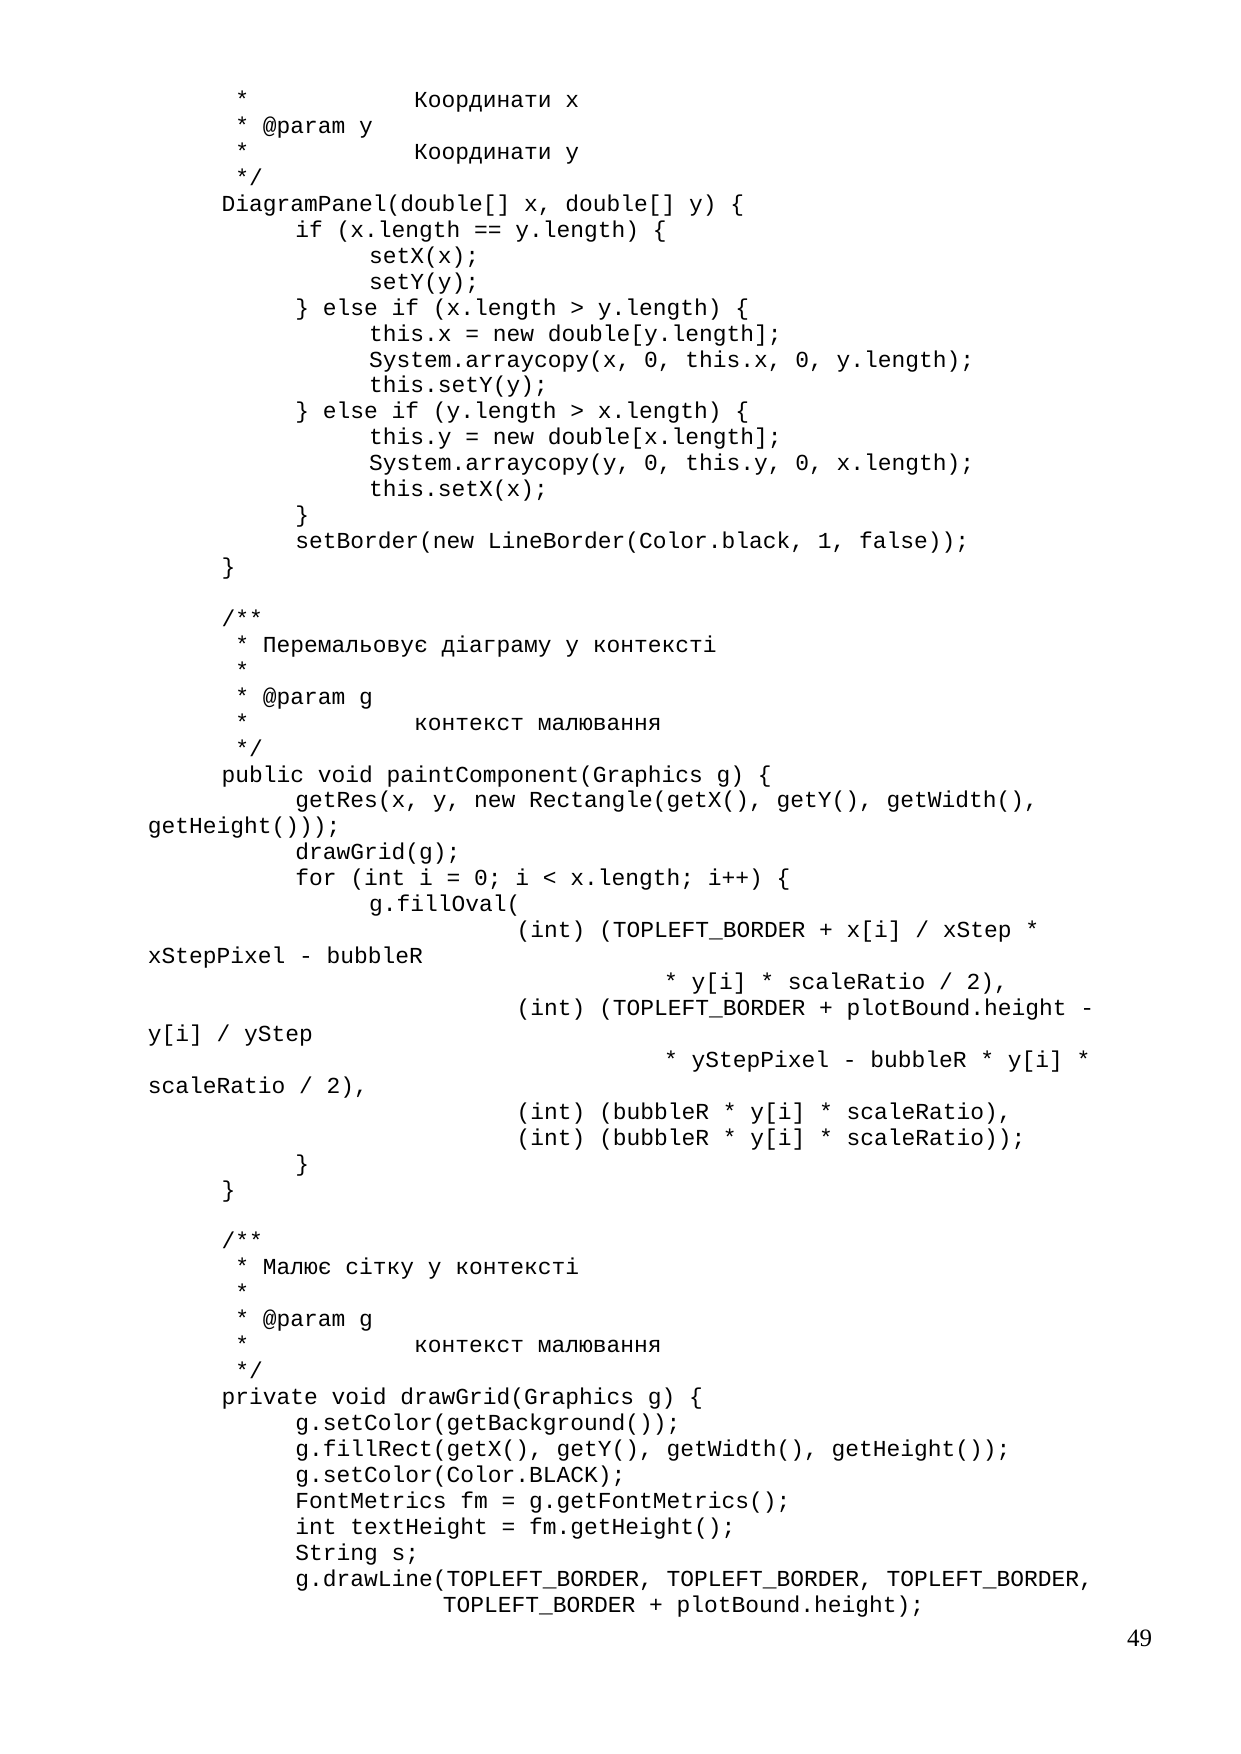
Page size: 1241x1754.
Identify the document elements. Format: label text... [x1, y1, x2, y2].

text DiagramPanel(double[] x, double[] y) { [148, 192, 1152, 218]
text public void paintComponent(Graphics g) { [148, 763, 1152, 789]
text getRes(x, y, new Rectangle(getX(), getY(), getWidth(), getHeight())); [148, 789, 1152, 841]
text this.x = new double[y.length]; [148, 322, 1152, 348]
text System.arraycopy(y, 0, this.y, 0, x.length); [148, 452, 1152, 478]
text * Координати y [148, 140, 1152, 166]
text } else if (x.length > y.length) { [148, 296, 1152, 322]
text */ [148, 737, 1152, 763]
text this.setX(x); [148, 478, 1152, 503]
text } [148, 1178, 1152, 1204]
text FontMetrics fm = g.getFontMetrics(); [148, 1489, 1152, 1515]
text */ [148, 1359, 1152, 1385]
text TOPLEFT_BORDER + plotBound.height); [148, 1593, 1152, 1619]
text setBorder(new LineBorder(Color.black, 1, false)); [148, 529, 1152, 555]
text setX(x); [148, 244, 1152, 270]
text this.y = new double[x.length]; [148, 426, 1152, 452]
text /** [148, 1230, 1152, 1256]
text for (int i = 0; i < x.length; i++) { [148, 867, 1152, 893]
text private void drawGrid(Graphics g) { [148, 1385, 1152, 1411]
text (int) (TOPLEFT_BORDER + x[i] / xStep * xStepPixel - bubbleR [148, 918, 1152, 970]
text (int) (TOPLEFT_BORDER + plotBound.height - y[i] / yStep [148, 996, 1152, 1048]
text drawGrid(g); [148, 841, 1152, 867]
text /** [148, 607, 1152, 633]
text (int) (bubbleR * y[i] * scaleRatio)); [148, 1126, 1152, 1152]
text * y[i] * scaleRatio / 2), [148, 970, 1152, 996]
text * Малює сітку у контексті [148, 1256, 1152, 1282]
text * @param y [148, 114, 1152, 140]
text * yStepPixel - bubbleR * y[i] * scaleRatio / 2), [148, 1048, 1152, 1100]
text System.arraycopy(x, 0, this.x, 0, y.length); [148, 348, 1152, 374]
text * контекст малювання [148, 711, 1152, 737]
text * [148, 659, 1152, 685]
text setY(y); [148, 270, 1152, 296]
text } [148, 503, 1152, 529]
text } else if (y.length > x.length) { [148, 400, 1152, 426]
text g.fillOval( [148, 893, 1152, 918]
text if (x.length == y.length) { [148, 218, 1152, 244]
text (int) (bubbleR * y[i] * scaleRatio), [148, 1100, 1152, 1126]
text } [148, 1152, 1152, 1178]
text */ [148, 166, 1152, 192]
text * Перемальовує діаграму у контексті [148, 633, 1152, 659]
text g.setColor(Color.BLACK); [148, 1463, 1152, 1489]
text * Координати x [148, 88, 1152, 114]
text * [148, 1282, 1152, 1308]
text * @param g [148, 1308, 1152, 1333]
text int textHeight = fm.getHeight(); [148, 1515, 1152, 1541]
text } [148, 555, 1152, 581]
text * контекст малювання [148, 1333, 1152, 1359]
text this.setY(y); [148, 374, 1152, 400]
text g.fillRect(getX(), getY(), getWidth(), getHeight()); [148, 1437, 1152, 1463]
text g.drawLine(TOPLEFT_BORDER, TOPLEFT_BORDER, TOPLEFT_BORDER, [148, 1567, 1152, 1593]
text String s; [148, 1541, 1152, 1567]
text g.setColor(getBackground()); [148, 1411, 1152, 1437]
text * @param g [148, 685, 1152, 711]
